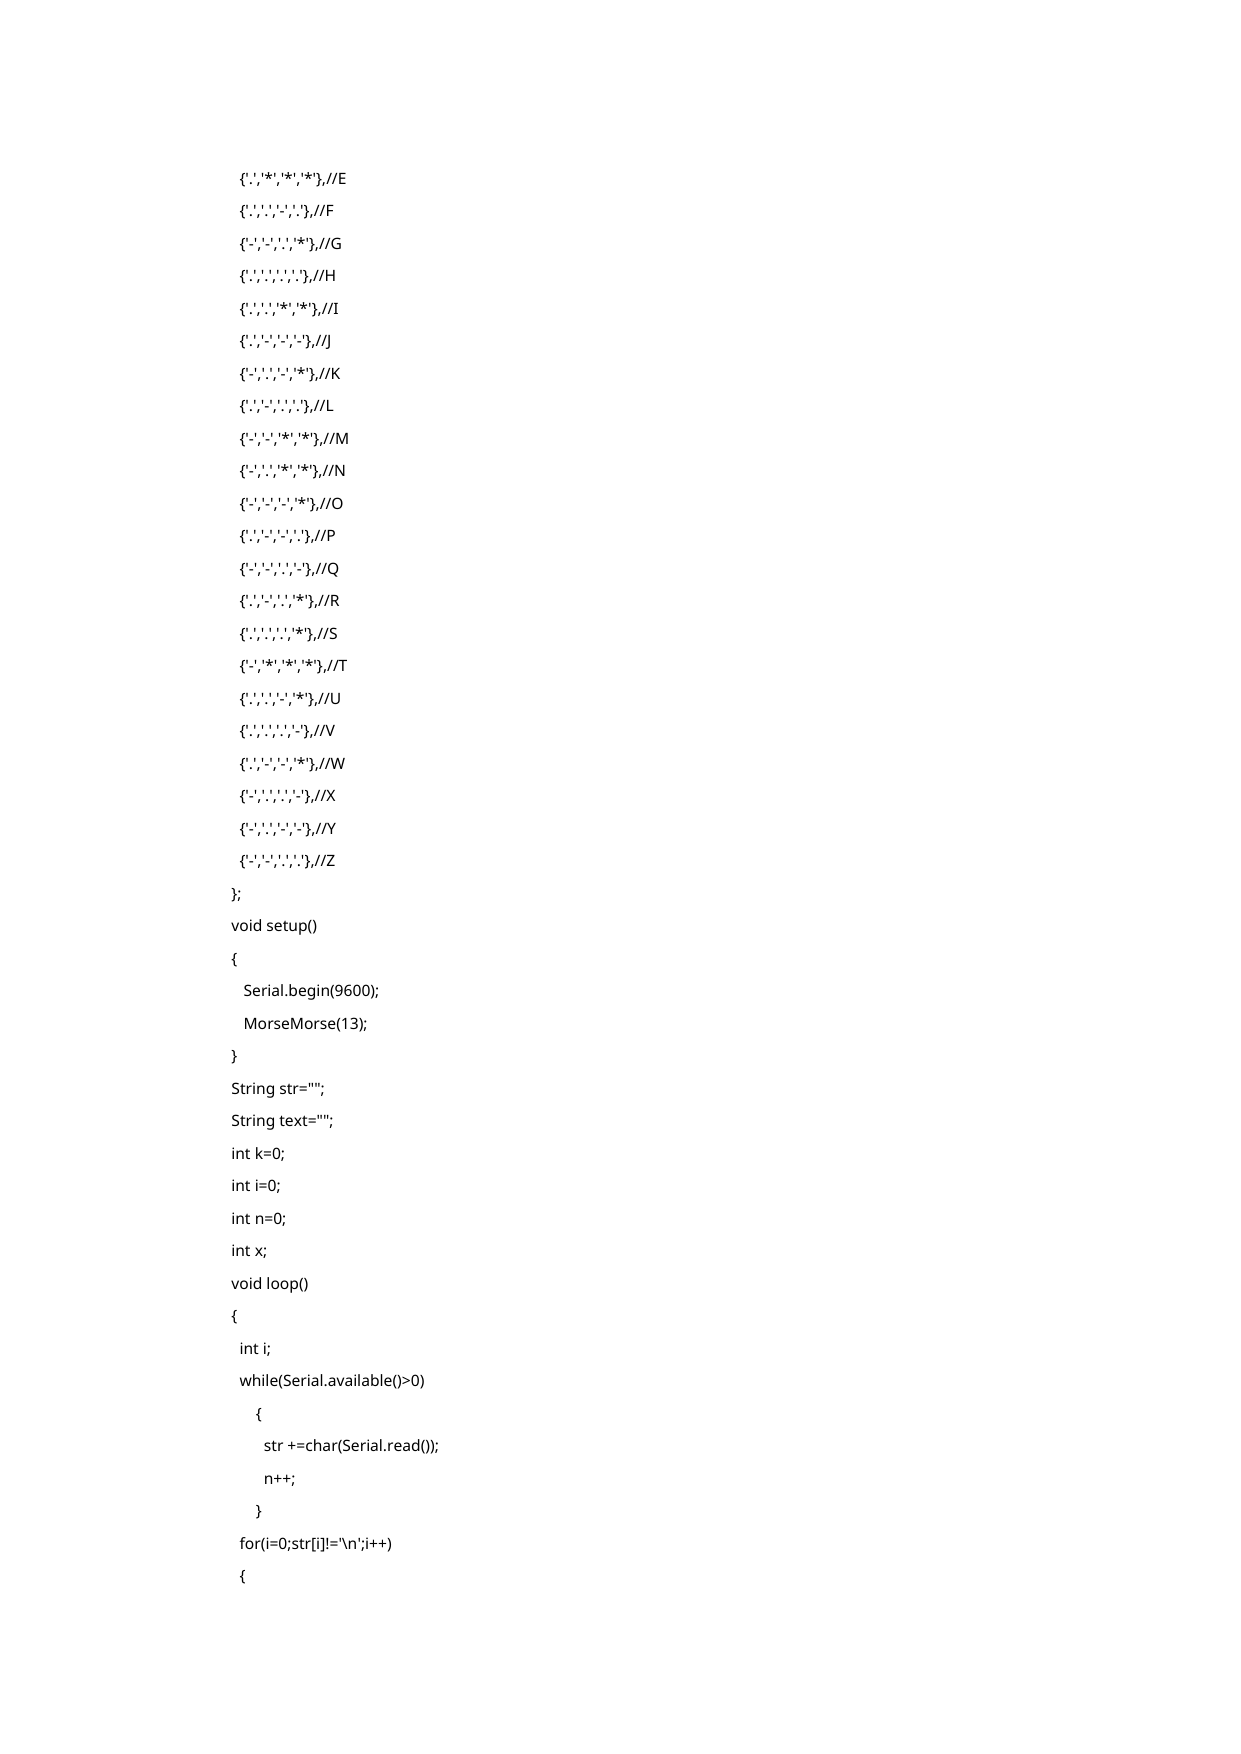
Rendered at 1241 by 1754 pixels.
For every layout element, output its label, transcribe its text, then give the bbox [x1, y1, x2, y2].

list { [187, 1559, 1053, 1592]
list }; [187, 877, 1053, 909]
list {'-','-','-','*'},//O [187, 487, 1053, 519]
list {'.','.','.','.'},//H [187, 259, 1053, 292]
list while(Serial.available()>0) [187, 1364, 1053, 1397]
list { [187, 942, 1053, 974]
list void setup() [187, 909, 1053, 942]
list {'-','*','*','*'},//T [187, 649, 1053, 682]
list {'-','-','.','*'},//G [187, 227, 1053, 259]
list {'.','.','*','*'},//I [187, 292, 1053, 324]
list {'.','.','-','*'},//U [187, 682, 1053, 714]
list {'-','-','*','*'},//M [187, 422, 1053, 454]
list Serial.begin(9600); [187, 974, 1053, 1007]
list { [187, 1299, 1053, 1332]
list str +=char(Serial.read()); [187, 1429, 1053, 1462]
list {'.','*','*','*'},//E [187, 162, 1053, 194]
list String str=""; [187, 1072, 1053, 1104]
list {'-','-','.','-'},//Q [187, 552, 1053, 584]
list {'-','-','.','.'},//Z [187, 844, 1053, 877]
list {'.','-','-','.'},//P [187, 519, 1053, 552]
list {'.','.','.','*'},//S [187, 617, 1053, 649]
list {'.','-','.','.'},//L [187, 389, 1053, 422]
list {'-','.','*','*'},//N [187, 454, 1053, 487]
list int i=0; [187, 1169, 1053, 1202]
list {'.','-','-','-'},//J [187, 324, 1053, 357]
list } [187, 1039, 1053, 1072]
list int x; [187, 1234, 1053, 1267]
list MorseMorse(13); [187, 1007, 1053, 1039]
list } [187, 1494, 1053, 1527]
list n++; [187, 1462, 1053, 1494]
list {'-','.','-','*'},//K [187, 357, 1053, 389]
list { [187, 1397, 1053, 1429]
list {'-','.','.','-'},//X [187, 779, 1053, 812]
list {'-','.','-','-'},//Y [187, 812, 1053, 844]
list for(i=0;str[i]!='\n';i++) [187, 1527, 1053, 1559]
list int k=0; [187, 1137, 1053, 1169]
list int i; [187, 1332, 1053, 1364]
list void loop() [187, 1267, 1053, 1299]
list {'.','.','.','-'},//V [187, 714, 1053, 747]
list {'.','.','-','.'},//F [187, 194, 1053, 227]
list {'.','-','.','*'},//R [187, 584, 1053, 617]
list {'.','-','-','*'},//W [187, 747, 1053, 779]
list int n=0; [187, 1202, 1053, 1234]
list String text=""; [187, 1104, 1053, 1137]
